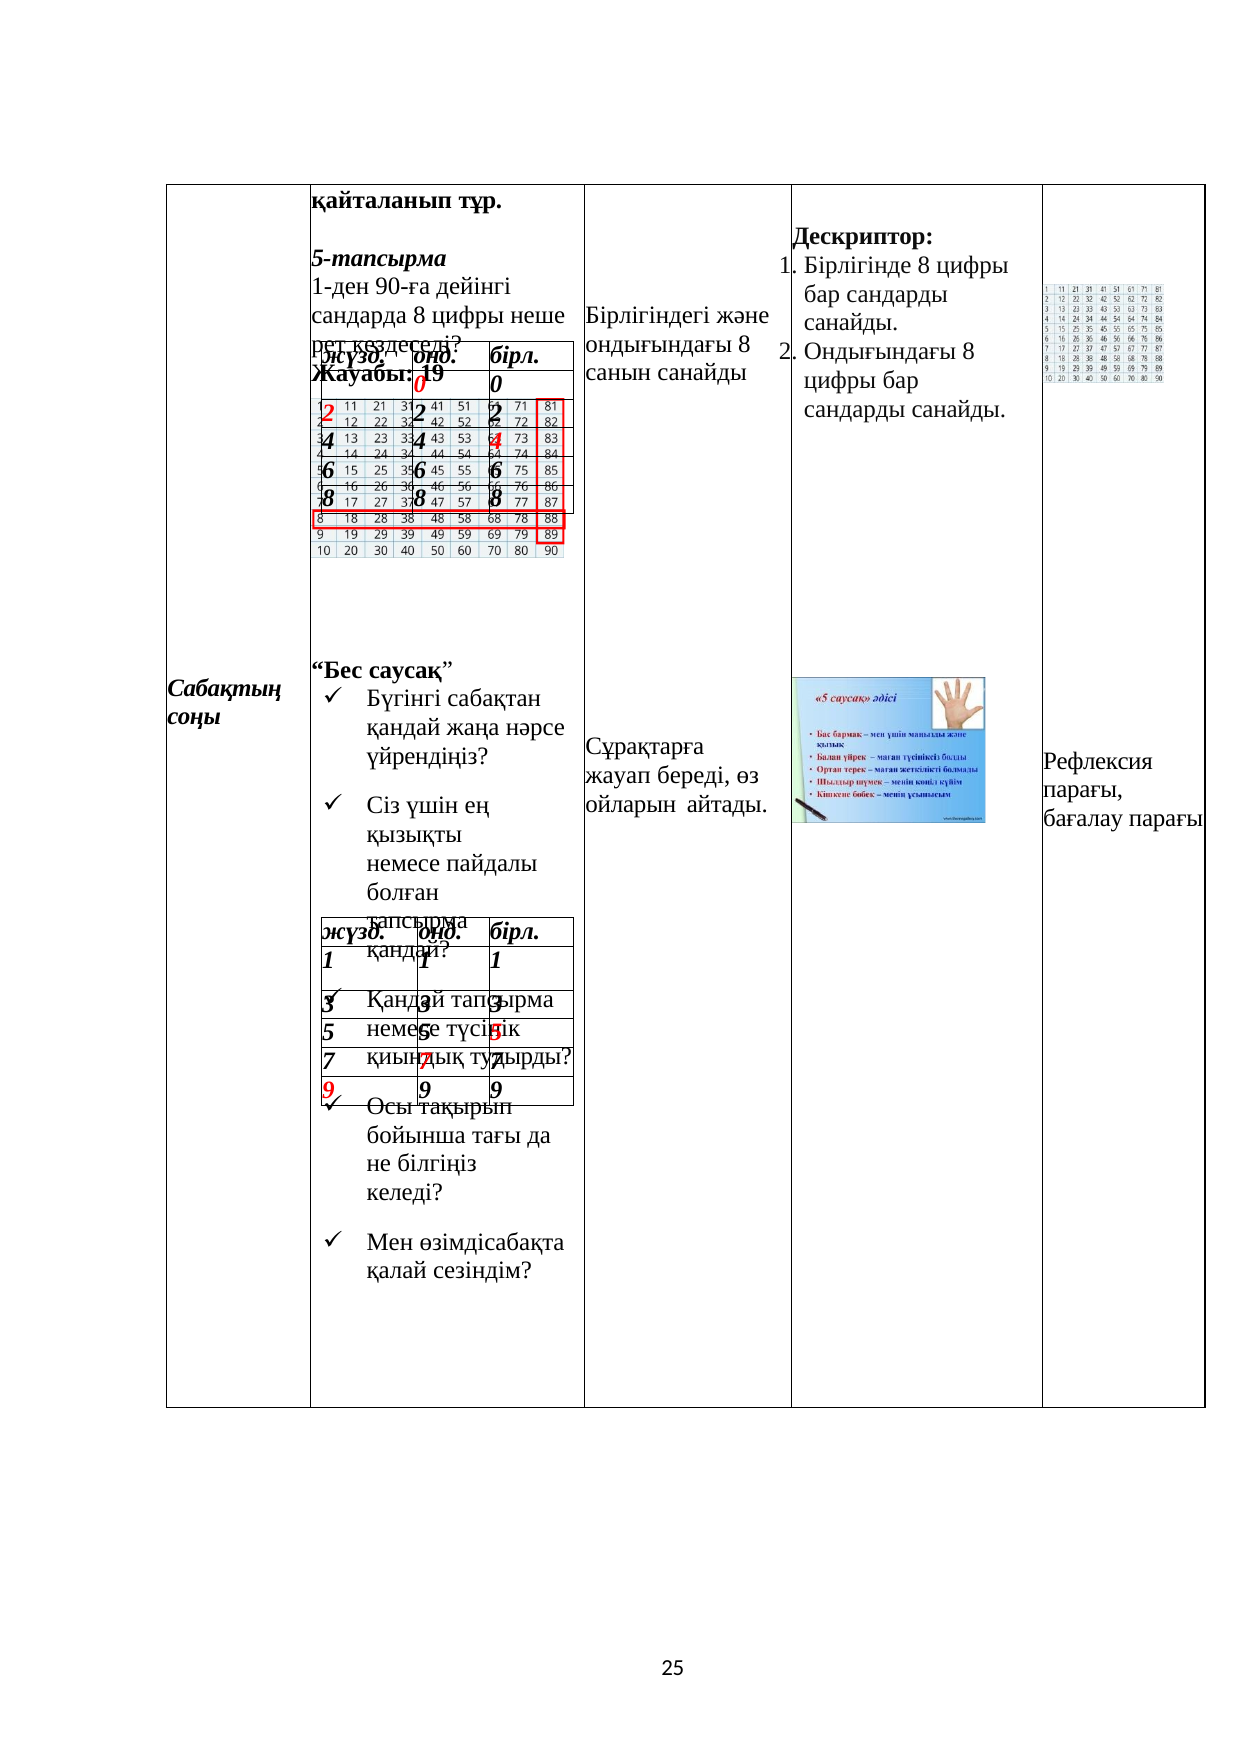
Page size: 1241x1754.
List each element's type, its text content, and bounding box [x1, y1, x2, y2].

picture [322, 428, 412, 456]
picture [539, 428, 562, 456]
picture [539, 457, 562, 485]
table_header Дескриптор: Бірлігінде 8 цифры бар сандарды санайды. Ондығындағы 8 цифры бар сандарды санайды. [792, 185, 1042, 1407]
picture [413, 400, 489, 427]
picture [311, 398, 564, 558]
picture [322, 400, 412, 427]
picture [539, 401, 562, 427]
picture [539, 514, 562, 526]
table_header Сабақтың соңы [167, 185, 310, 1407]
picture [490, 400, 536, 427]
picture [413, 428, 489, 456]
picture [315, 512, 536, 526]
picture [539, 486, 562, 509]
picture [413, 457, 489, 485]
picture [490, 486, 536, 509]
table_header қайталанып тұр. 5-тапсырма 1-ден 90-ға дейінгі сандарда 8 цифры неше рет кездеседі? Жауабы: 19 “Бес саусақ” Бүгінгі сабақтан қандай жаңа нәрсе үйрендіңіз? Сіз үшін ең қызықты немесе пайдалы болған тапсырма қандай? Қандай тапсырма немесе түсінік қиындық тудырды? Осы тақырып бойынша тағы да не білгіңіз келеді? Мен өзімдісабақта қалай сезіндім? [311, 185, 584, 1407]
table_header Бірлігіндегі және ондығындағы 8 санын санайды Сұрақтарға жауап береді, өз ойларын айтады. [585, 185, 791, 1407]
picture [539, 530, 562, 541]
picture [792, 677, 986, 823]
picture [490, 457, 536, 485]
picture [413, 486, 489, 509]
picture [322, 486, 412, 509]
table_header Рефлексия парағы, бағалау парағы [1043, 185, 1204, 1407]
picture [322, 457, 412, 485]
picture [490, 428, 536, 456]
picture [1042, 284, 1164, 383]
